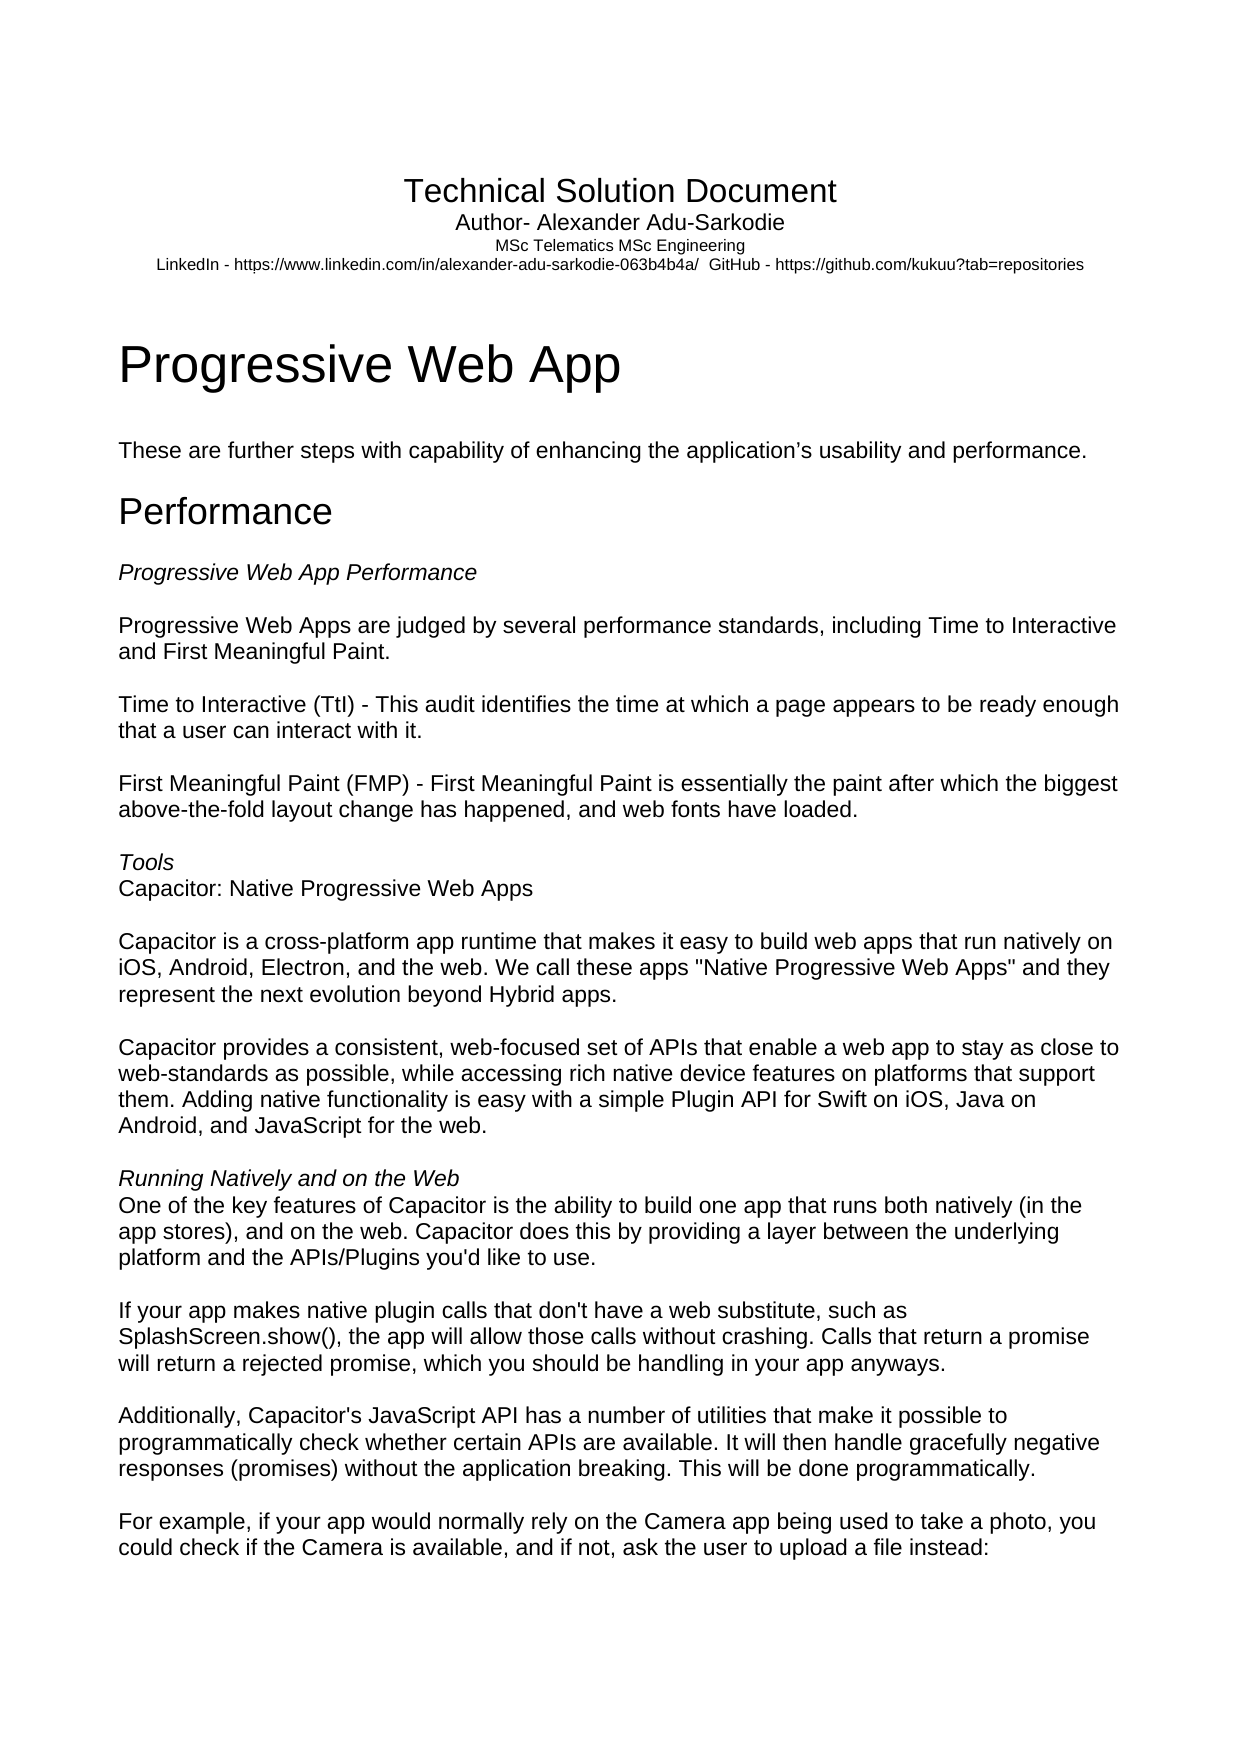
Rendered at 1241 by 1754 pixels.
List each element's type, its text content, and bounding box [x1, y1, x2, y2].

text If your app makes native plugin calls that don't have a web substitute, such as SplashScreen.show(), the app will allow those calls without crashing. Calls that return a promise will return a rejected promise, which you should be handling in your app anyways. [118, 1297, 1122, 1376]
text Additionally, Capacitor's JavaScript API has a number of utilities that make it possible to programmatically check whether certain APIs are available. It will then handle gracefully negative responses (promises) without the application breaking. This will be done programmatically. [118, 1402, 1122, 1481]
text For example, if your app would normally rely on the Camera app being used to take a photo, you could check if the Camera is available, and if not, ask the user to upload a file instead: [118, 1508, 1122, 1561]
text These are further steps with capability of enhancing the application’s usability and performance. [118, 437, 1122, 463]
text Technical Solution Document [118, 171, 1122, 209]
text Progressive Web App Performance [118, 559, 1122, 585]
text Progressive Web Apps are judged by several performance standards, including Time to Interactive and First Meaningful Paint. [118, 612, 1122, 664]
text Time to Interactive (TtI) - This audit identifies the time at which a page appears to be ready enough that a user can interact with it. [118, 691, 1122, 743]
text Running Natively and on the Web [118, 1165, 1122, 1192]
text One of the key features of Capacitor is the ability to build one app that runs both natively (in the app stores), and on the web. Capacitor does this by providing a layer between the underlying platform and the APIs/Plugins you'd like to use. [118, 1192, 1122, 1271]
text Capacitor is a cross-platform app runtime that makes it easy to build web apps that run natively on iOS, Android, Electron, and the web. We call these apps "Native Progressive Web Apps" and they represent the next evolution beyond Hybrid apps. [118, 928, 1122, 1007]
text Capacitor provides a consistent, web-focused set of APIs that enable a web app to stay as close to web-standards as possible, while accessing rich native device features on platforms that support them. Adding native functionality is easy with a simple Plugin API for Swift on iOS, Java on Android, and JavaScript for the web. [118, 1033, 1122, 1139]
text Author- Alexander Adu-Sarkodie [118, 209, 1122, 236]
text MSc Telematics MSc Engineering [118, 236, 1122, 255]
text Progressive Web App [118, 334, 1122, 394]
text First Meaningful Paint (FMP) - First Meaningful Paint is essentially the paint after which the biggest above-the-fold layout change has happened, and web fonts have loaded. [118, 770, 1122, 823]
text Performance [118, 489, 1122, 533]
text Capacitor: Native Progressive Web Apps [118, 875, 1122, 902]
text Tools [118, 849, 1122, 875]
text LinkedIn - https://www.linkedin.com/in/alexander-adu-sarkodie-063b4b4a/ GitHub - https://github.com/kukuu?tab=repositories [118, 255, 1122, 274]
